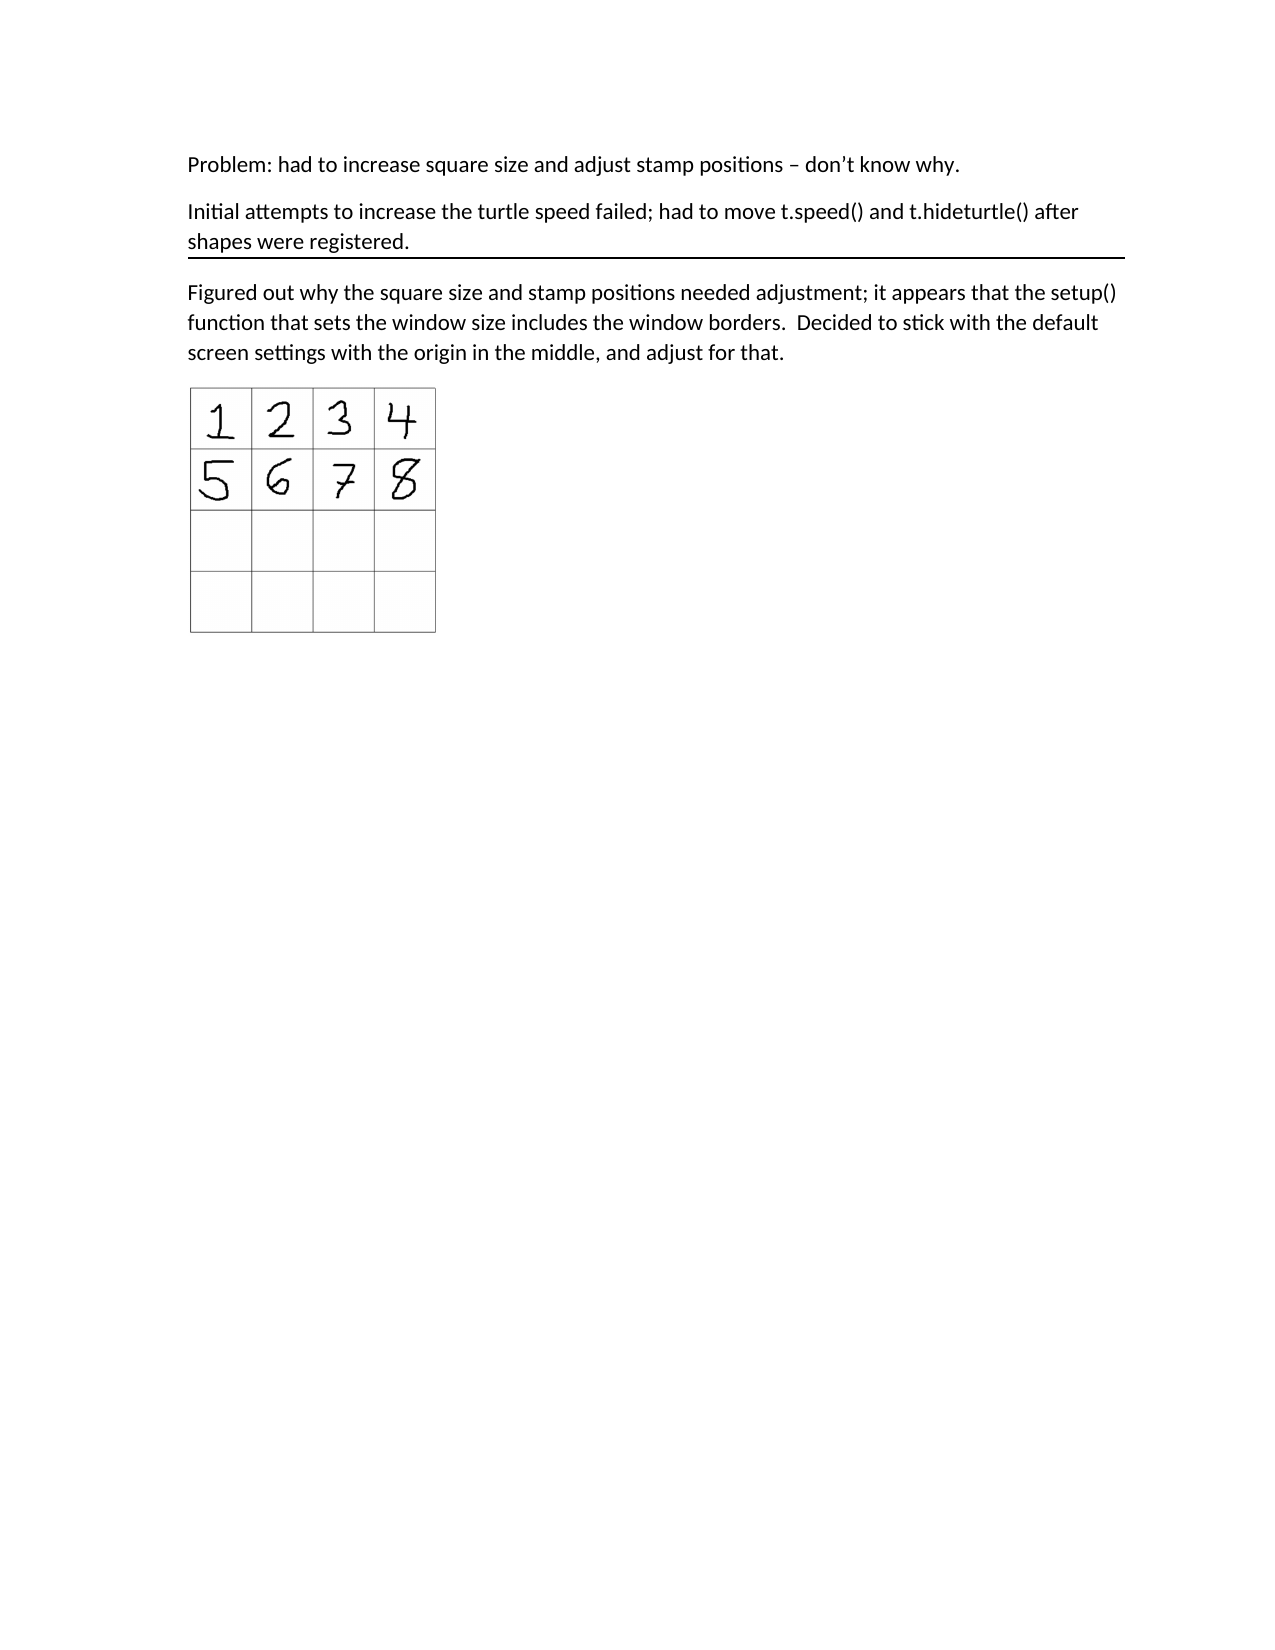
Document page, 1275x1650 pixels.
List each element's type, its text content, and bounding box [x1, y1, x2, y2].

picture [187, 385, 439, 636]
text Figured out why the square size and stamp positions needed adjustment; it appears that the setup() function that sets the window size includes the window borders. Decided to stick with the default screen settings with the origin in the middle, and adjust for that. [187, 278, 1125, 366]
text Problem: had to increase square size and adjust stamp positions – don’t know why. [187, 150, 1125, 178]
text Initial attempts to increase the turtle speed failed; had to move t.speed() and t.hideturtle() after shapes were registered. [187, 197, 1125, 259]
